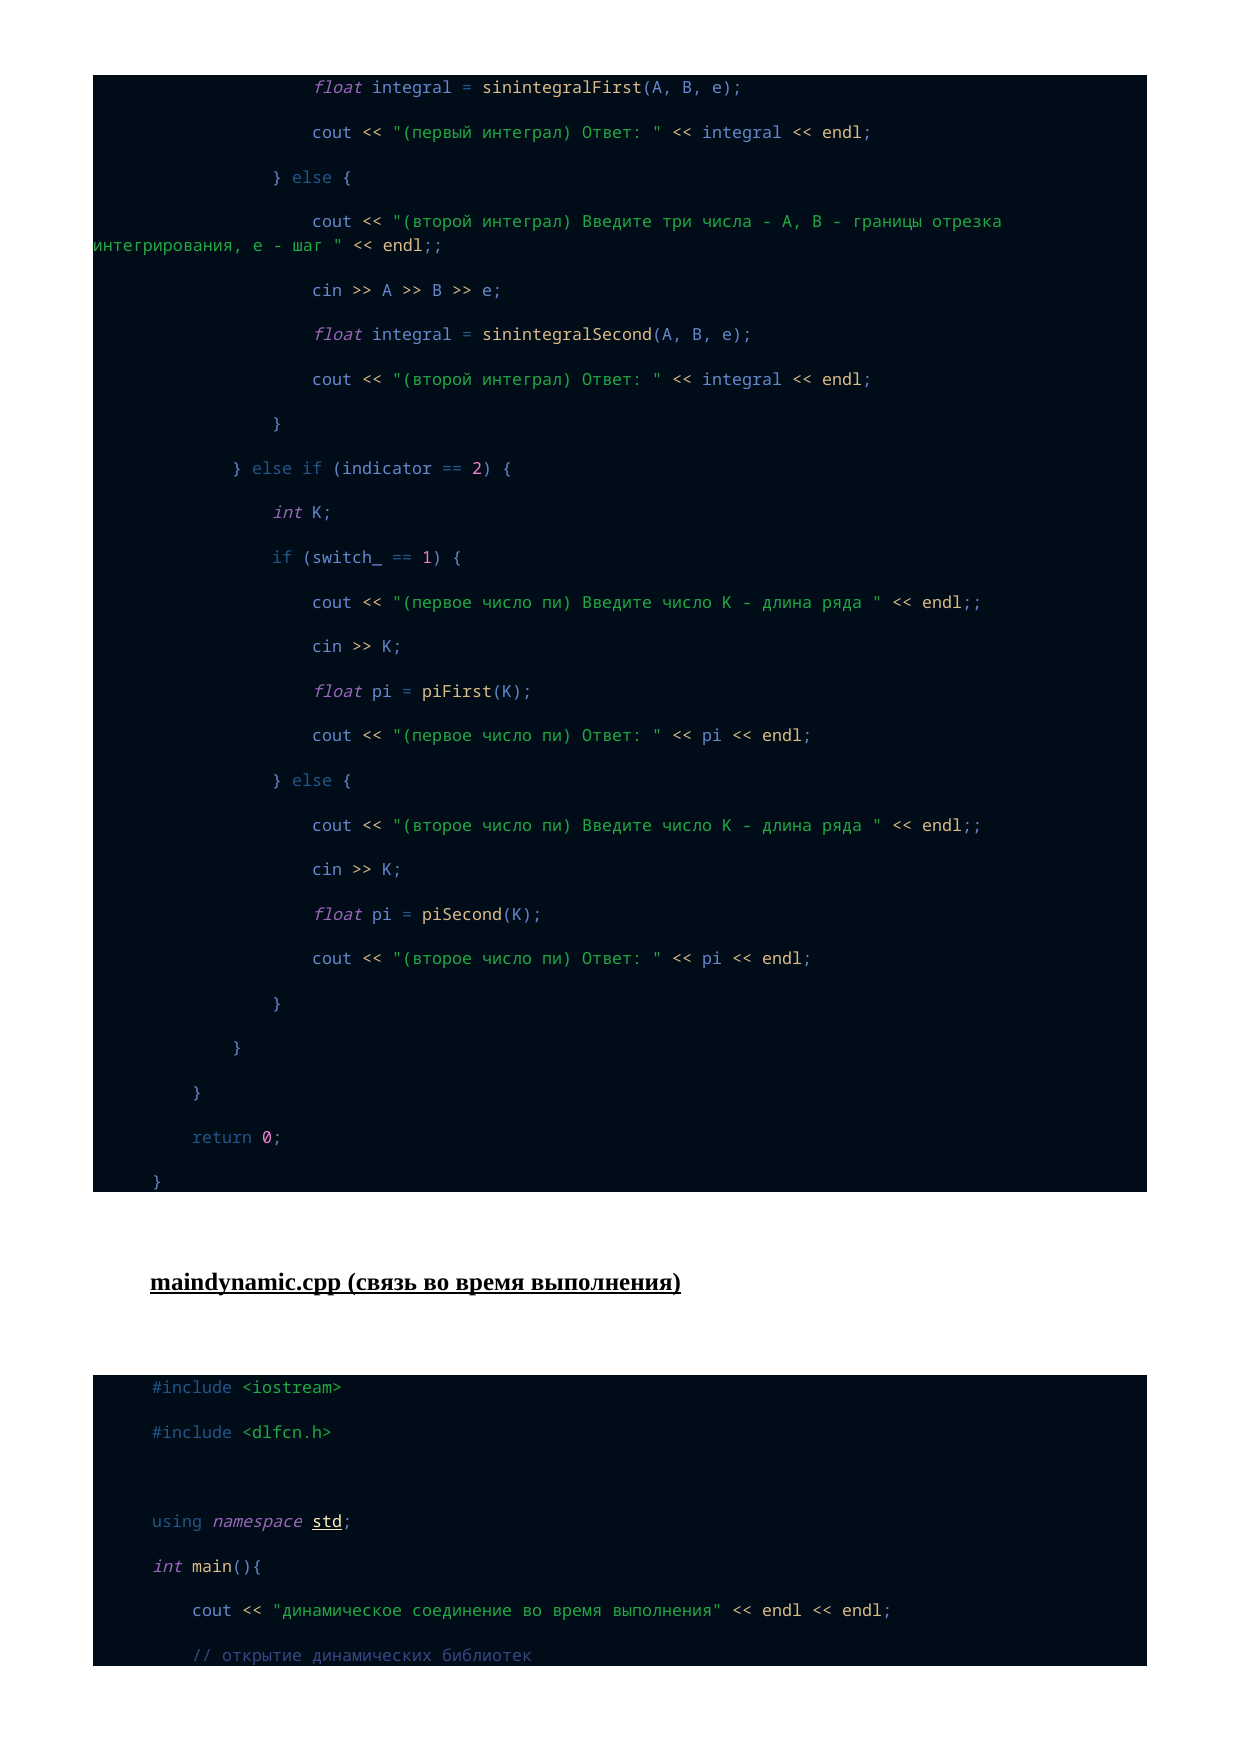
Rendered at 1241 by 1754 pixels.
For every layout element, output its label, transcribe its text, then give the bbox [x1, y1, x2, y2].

text float pi = piFirst(K); [93, 678, 1147, 702]
text } [93, 990, 1147, 1014]
text cout << "(второй интеграл) Введите три числа - A, B - границы отрезка интегрирования, e - шаг " << endl;; [93, 209, 1147, 256]
text cout << "динамическое соединение во время выполнения" << endl << endl; [93, 1598, 1147, 1622]
text float integral = sinintegralFirst(A, B, e); [93, 75, 1147, 99]
text int K; [93, 500, 1147, 524]
text if (switch_ == 1) { [93, 544, 1147, 568]
text #include <iostream> [93, 1375, 1147, 1399]
text int main(){ [93, 1553, 1147, 1577]
text } [93, 1169, 1147, 1192]
text cout << "(первое число пи) Введите число K - длина ряда " << endl;; [93, 589, 1147, 613]
text cin >> K; [93, 857, 1147, 880]
text } [93, 1035, 1147, 1059]
text #include <dlfcn.h> [93, 1419, 1147, 1443]
text } else { [93, 164, 1147, 188]
text } else { [93, 767, 1147, 791]
text } else if (indicator == 2) { [93, 455, 1147, 479]
text cout << "(первый интеграл) Ответ: " << integral << endl; [93, 119, 1147, 143]
text cout << "(первое число пи) Ответ: " << pi << endl; [93, 723, 1147, 747]
text cout << "(второе число пи) Введите число K - длина ряда " << endl;; [93, 812, 1147, 836]
text // открытие динамических библиотек [93, 1642, 1147, 1666]
text float pi = piSecond(K); [93, 901, 1147, 925]
text maindynamic.cpp (связь во время выполнения) [150, 1267, 1147, 1296]
text using namespace std; [93, 1509, 1147, 1532]
text } [93, 411, 1147, 434]
text return 0; [93, 1124, 1147, 1148]
text float integral = sinintegralSecond(A, B, e); [93, 322, 1147, 345]
text cin >> A >> B >> e; [93, 277, 1147, 301]
text cout << "(второе число пи) Ответ: " << pi << endl; [93, 946, 1147, 969]
text } [93, 1079, 1147, 1103]
text cout << "(второй интеграл) Ответ: " << integral << endl; [93, 366, 1147, 390]
text cin >> K; [93, 634, 1147, 657]
